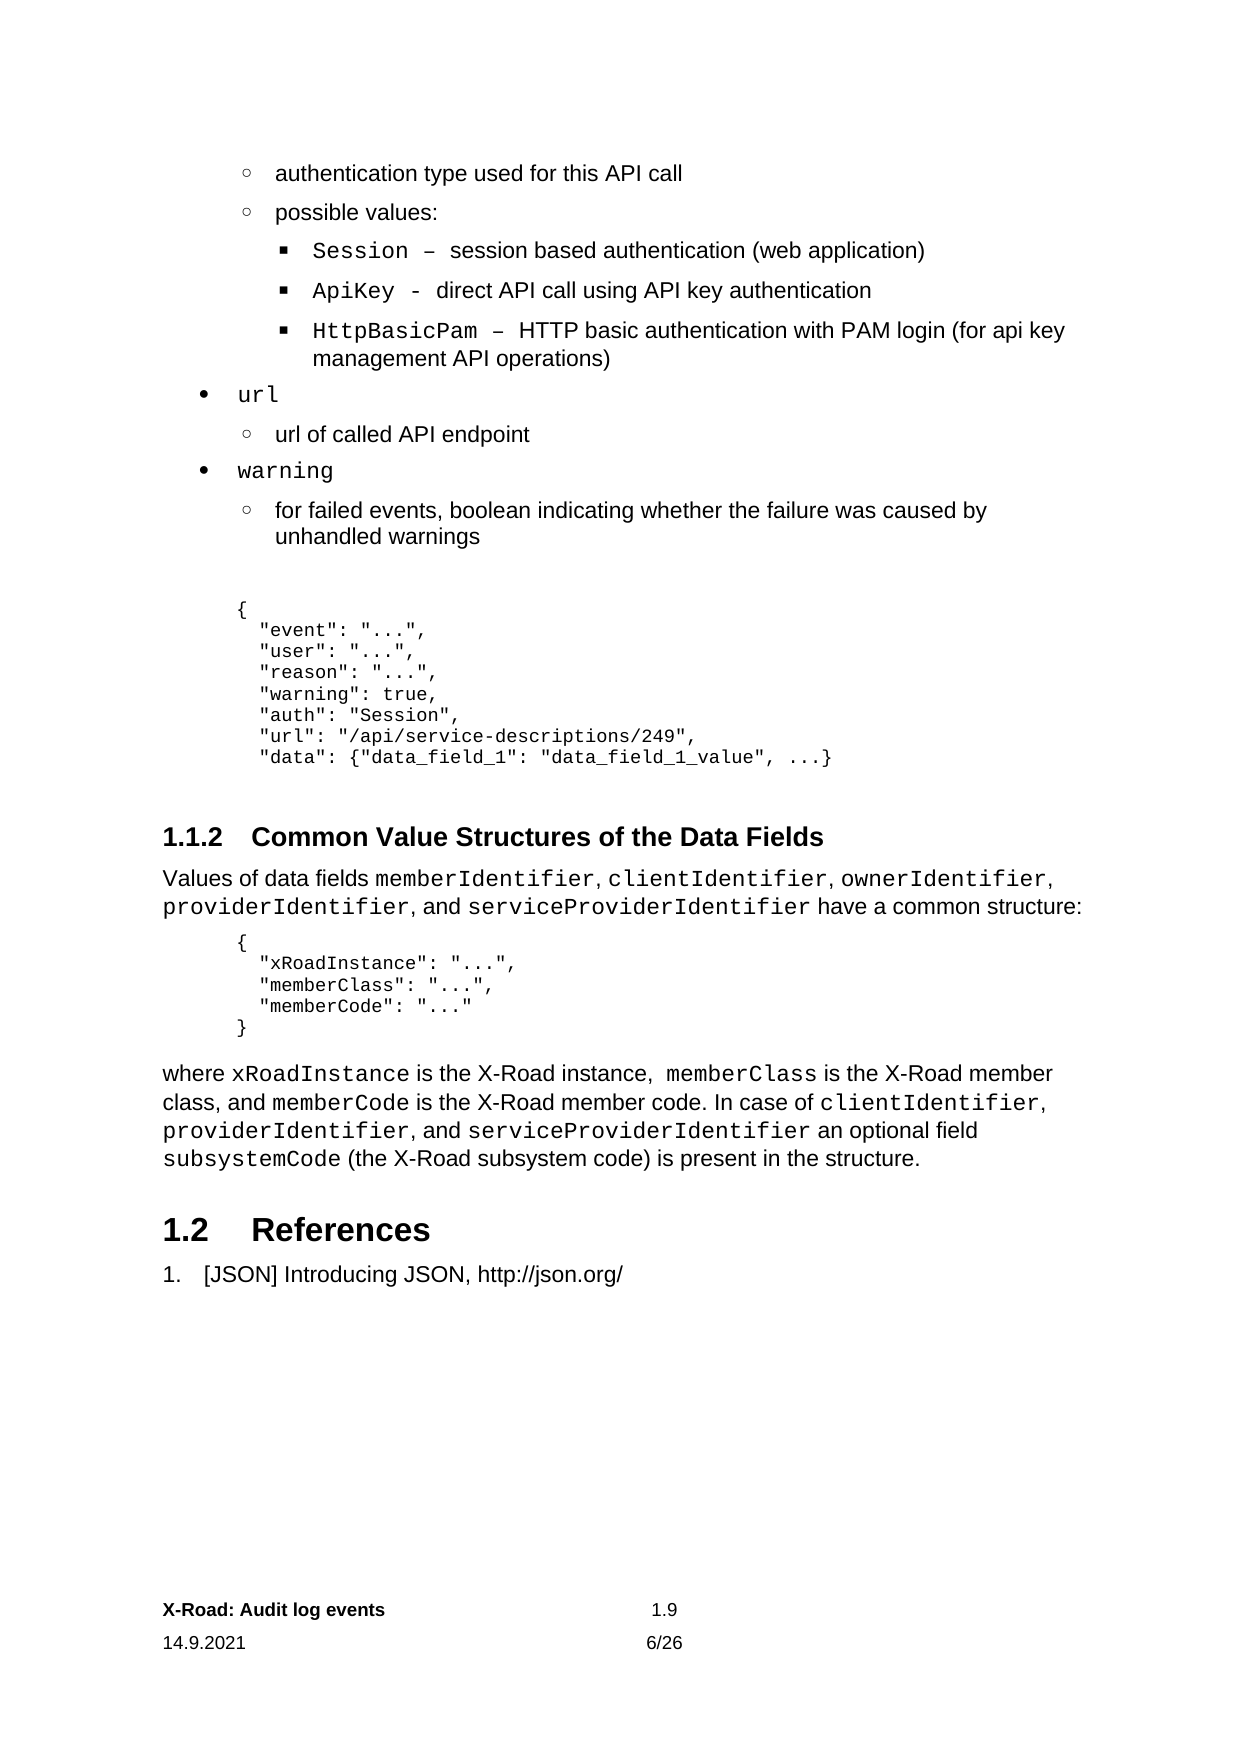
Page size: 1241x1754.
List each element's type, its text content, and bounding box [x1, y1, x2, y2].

text { [236, 933, 1092, 954]
text "xRoadInstance": "...", [236, 954, 1092, 975]
list url of called API endpoint [237, 421, 1092, 447]
text "user": "...", [236, 642, 1092, 663]
list [JSON] Introducing JSON, http://json.org/ [162, 1261, 1092, 1288]
text "data": {"data_field_1": "data_field_1_value", ...} [236, 748, 1092, 769]
text where xRoadInstance is the X-Road instance, memberClass is the X-Road member class, and memberCode is the X-Road member code. In case of clientIdentifier, providerIdentifier, and serviceProviderIdentifier an optional field subsystemCode (the X-Road subsystem code) is present in the structure. [162, 1060, 1092, 1174]
list for failed events, boolean indicating whether the failure was caused by unhandled warnings [237, 497, 1092, 549]
list url [200, 383, 1092, 409]
text "reason": "...", [236, 663, 1092, 684]
list authentication type used for this API call [237, 160, 1092, 187]
list HttpBasicPam – HTTP basic authentication with PAM login (for api key management API operations) [275, 317, 1092, 371]
subtitle References [162, 1210, 1092, 1249]
text "memberClass": "...", [236, 975, 1092, 997]
text Values of data fields memberIdentifier, clientIdentifier, ownerIdentifier, providerIdentifier, and serviceProviderIdentifier have a common structure: [162, 864, 1092, 921]
list warning [200, 459, 1092, 485]
list possible values: [237, 198, 1092, 225]
text "warning": true, [236, 684, 1092, 706]
list Session – session based authentication (web application) [275, 237, 1092, 265]
text { [236, 599, 1092, 621]
text } [236, 1018, 1092, 1039]
text "auth": "Session", [236, 706, 1092, 727]
subtitle Common Value Structures of the Data Fields [162, 821, 1092, 852]
text "url": "/api/service-descriptions/249", [236, 727, 1092, 748]
list ApiKey - direct API call using API key authentication [275, 277, 1092, 305]
text "memberCode": "..." [236, 997, 1092, 1018]
text "event": "...", [236, 621, 1092, 642]
